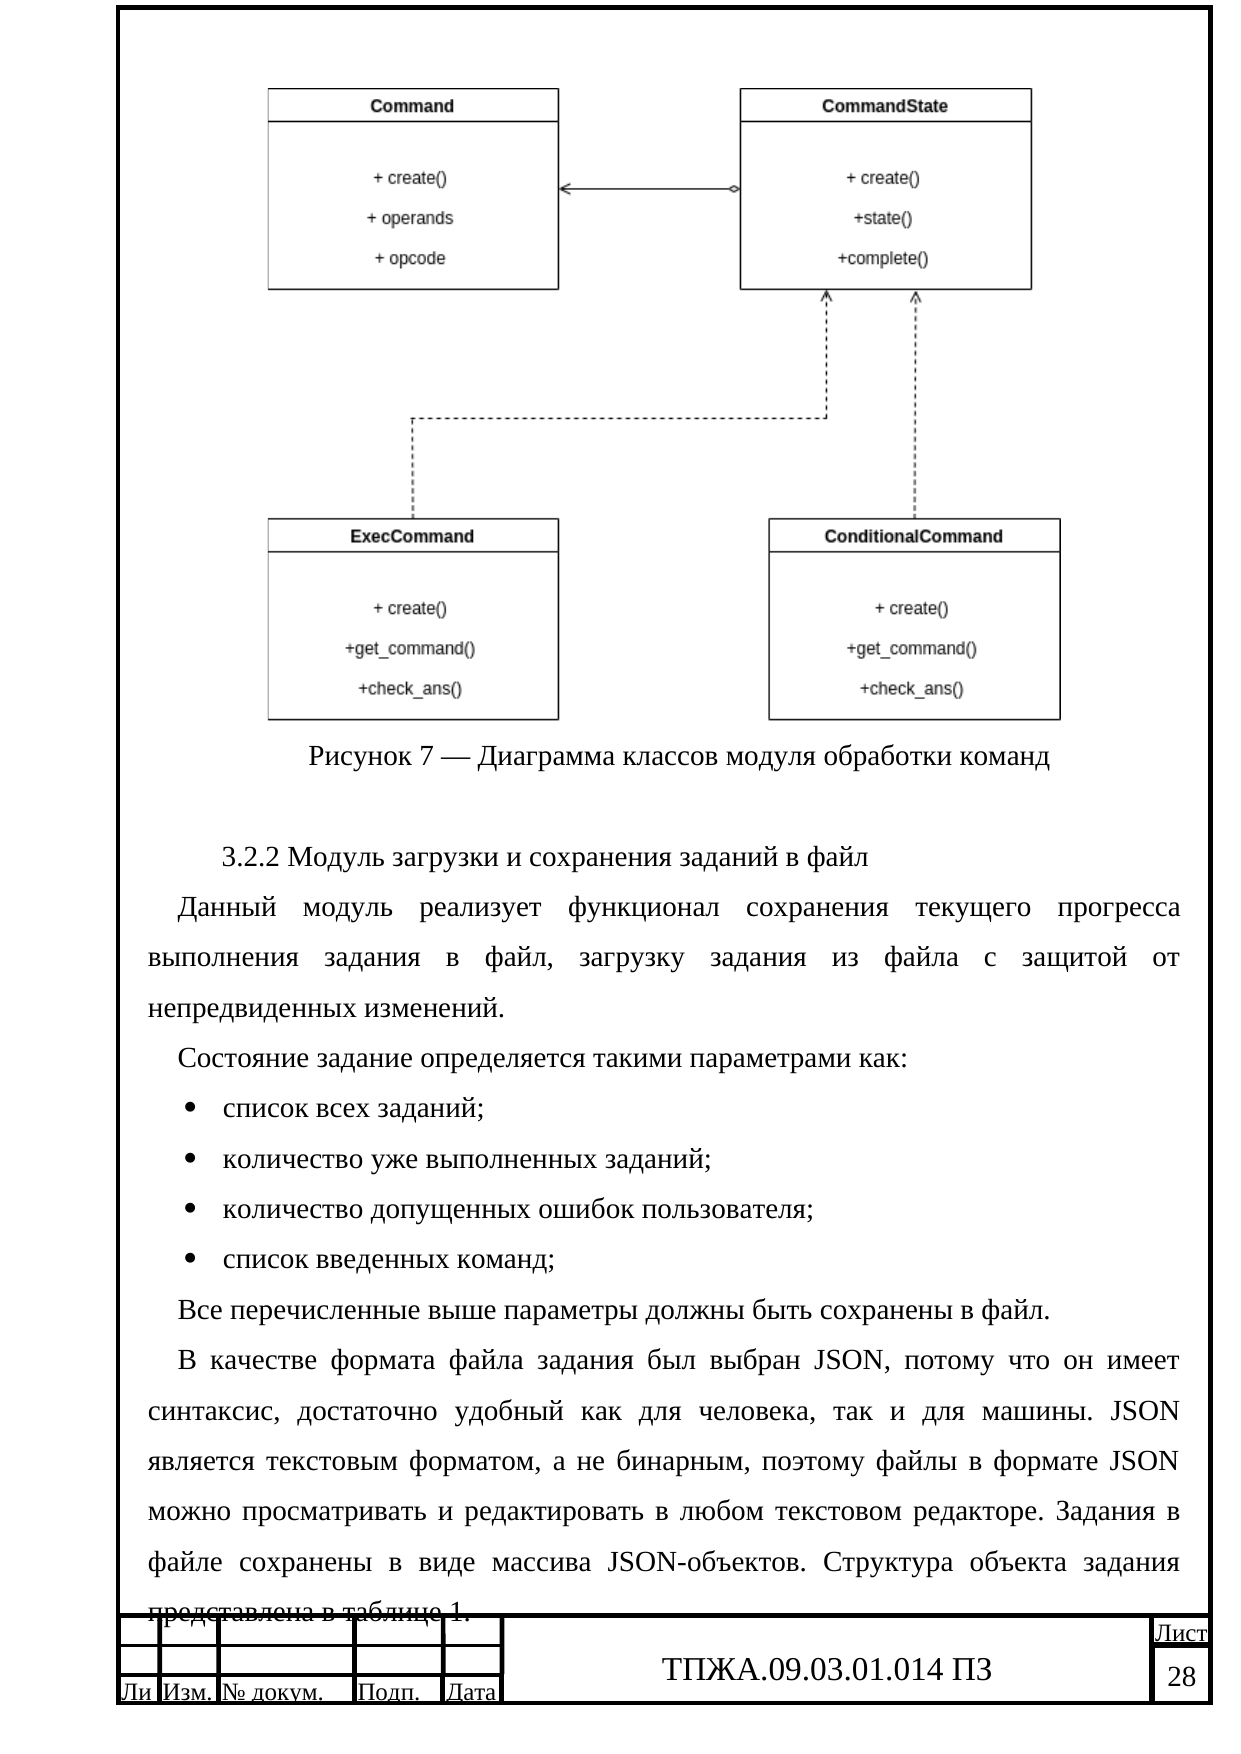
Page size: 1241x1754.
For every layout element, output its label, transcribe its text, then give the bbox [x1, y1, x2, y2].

text 3.2.2 Модуль загрузки и сохранения заданий в файл [148, 839, 1181, 872]
text Данный модуль реализует функционал сохранения текущего прогресса выполнения задания в файл, загрузку задания из файла с защитой от непредвиденных изменений. [148, 889, 1181, 1023]
text Все перечисленные выше параметры должны быть сохранены в файл. [148, 1292, 1181, 1326]
list количество допущенных ошибок пользователя; [185, 1191, 1181, 1225]
list список всех заданий; [185, 1090, 1181, 1124]
list количество уже выполненных заданий; [185, 1141, 1181, 1174]
list список введенных команд; [185, 1242, 1181, 1275]
picture [267, 88, 1061, 722]
text В качестве формата файла задания был выбран JSON, потому что он имеет синтаксис, достаточно удобный как для человека, так и для машины. JSON является текстовым форматом, а не бинарным, поэтому файлы в формате JSON можно просматривать и редактировать в любом текстовом редакторе. Задания в файле сохранены в виде массива JSON-объектов. Структура объекта задания представлена в таблице 1. [148, 1342, 1181, 1627]
text Состояние задание определяется такими параметрами как: [148, 1040, 1181, 1074]
